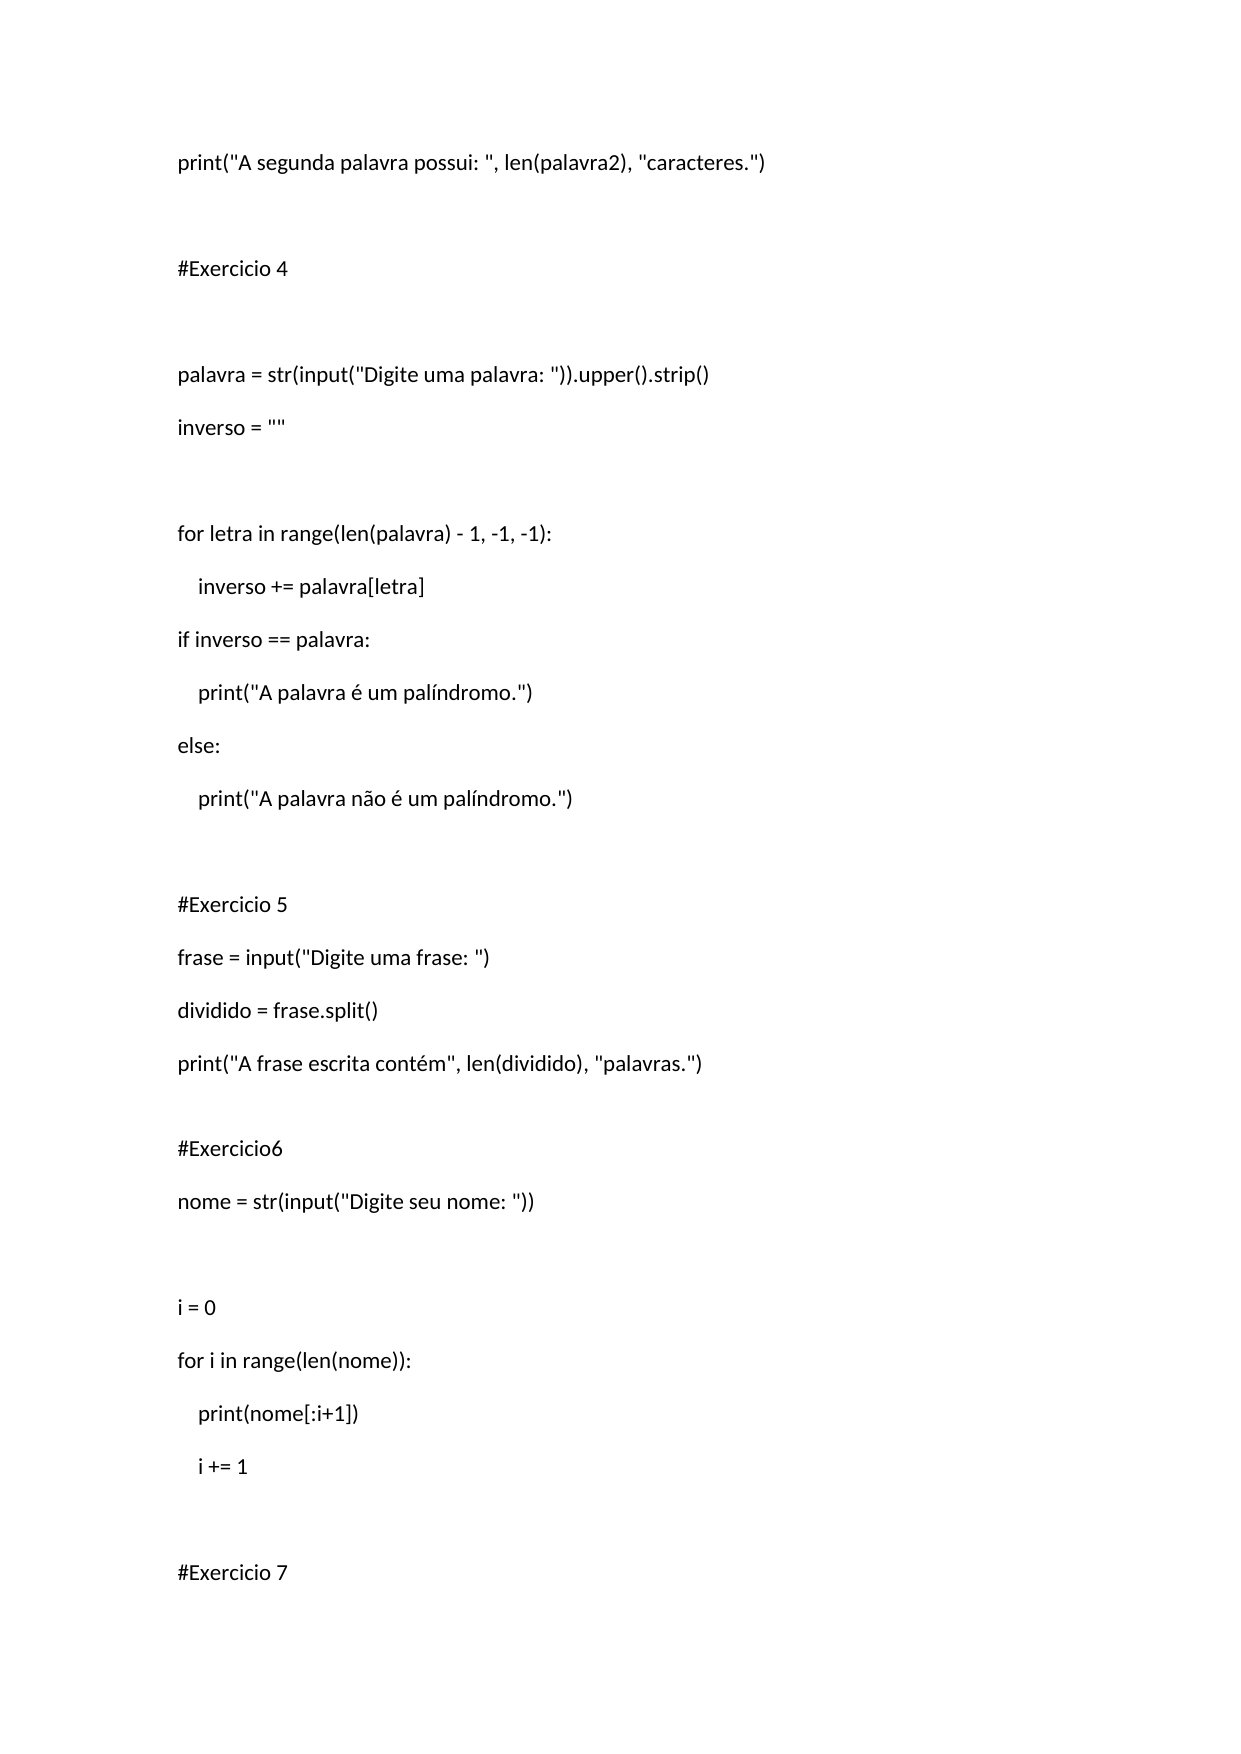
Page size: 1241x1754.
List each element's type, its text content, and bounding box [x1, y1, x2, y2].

text for letra in range(len(palavra) - 1, -1, -1): [177, 519, 1063, 547]
text print("A palavra é um palíndromo.") [177, 678, 1063, 706]
text inverso += palavra[letra] [177, 572, 1063, 600]
text #Exercicio 5 [177, 890, 1063, 918]
text for i in range(len(nome)): [177, 1346, 1063, 1374]
text nome = str(input("Digite seu nome: ")) [177, 1187, 1063, 1215]
text inverso = "" [177, 413, 1063, 441]
text print("A frase escrita contém", len(dividido), "palavras.") [177, 1049, 1063, 1109]
text #Exercicio 4 [177, 254, 1063, 282]
text frase = input("Digite uma frase: ") [177, 943, 1063, 971]
text print("A segunda palavra possui: ", len(palavra2), "caracteres.") [177, 148, 1063, 176]
text dividido = frase.split() [177, 996, 1063, 1024]
text if inverso == palavra: [177, 625, 1063, 653]
text print("A palavra não é um palíndromo.") [177, 784, 1063, 812]
text #Exercicio6 [177, 1134, 1063, 1162]
text #Exercicio 7 [177, 1558, 1063, 1586]
text i = 0 [177, 1293, 1063, 1321]
text i += 1 [177, 1452, 1063, 1480]
text else: [177, 731, 1063, 759]
text palavra = str(input("Digite uma palavra: ")).upper().strip() [177, 360, 1063, 388]
text print(nome[:i+1]) [177, 1399, 1063, 1427]
